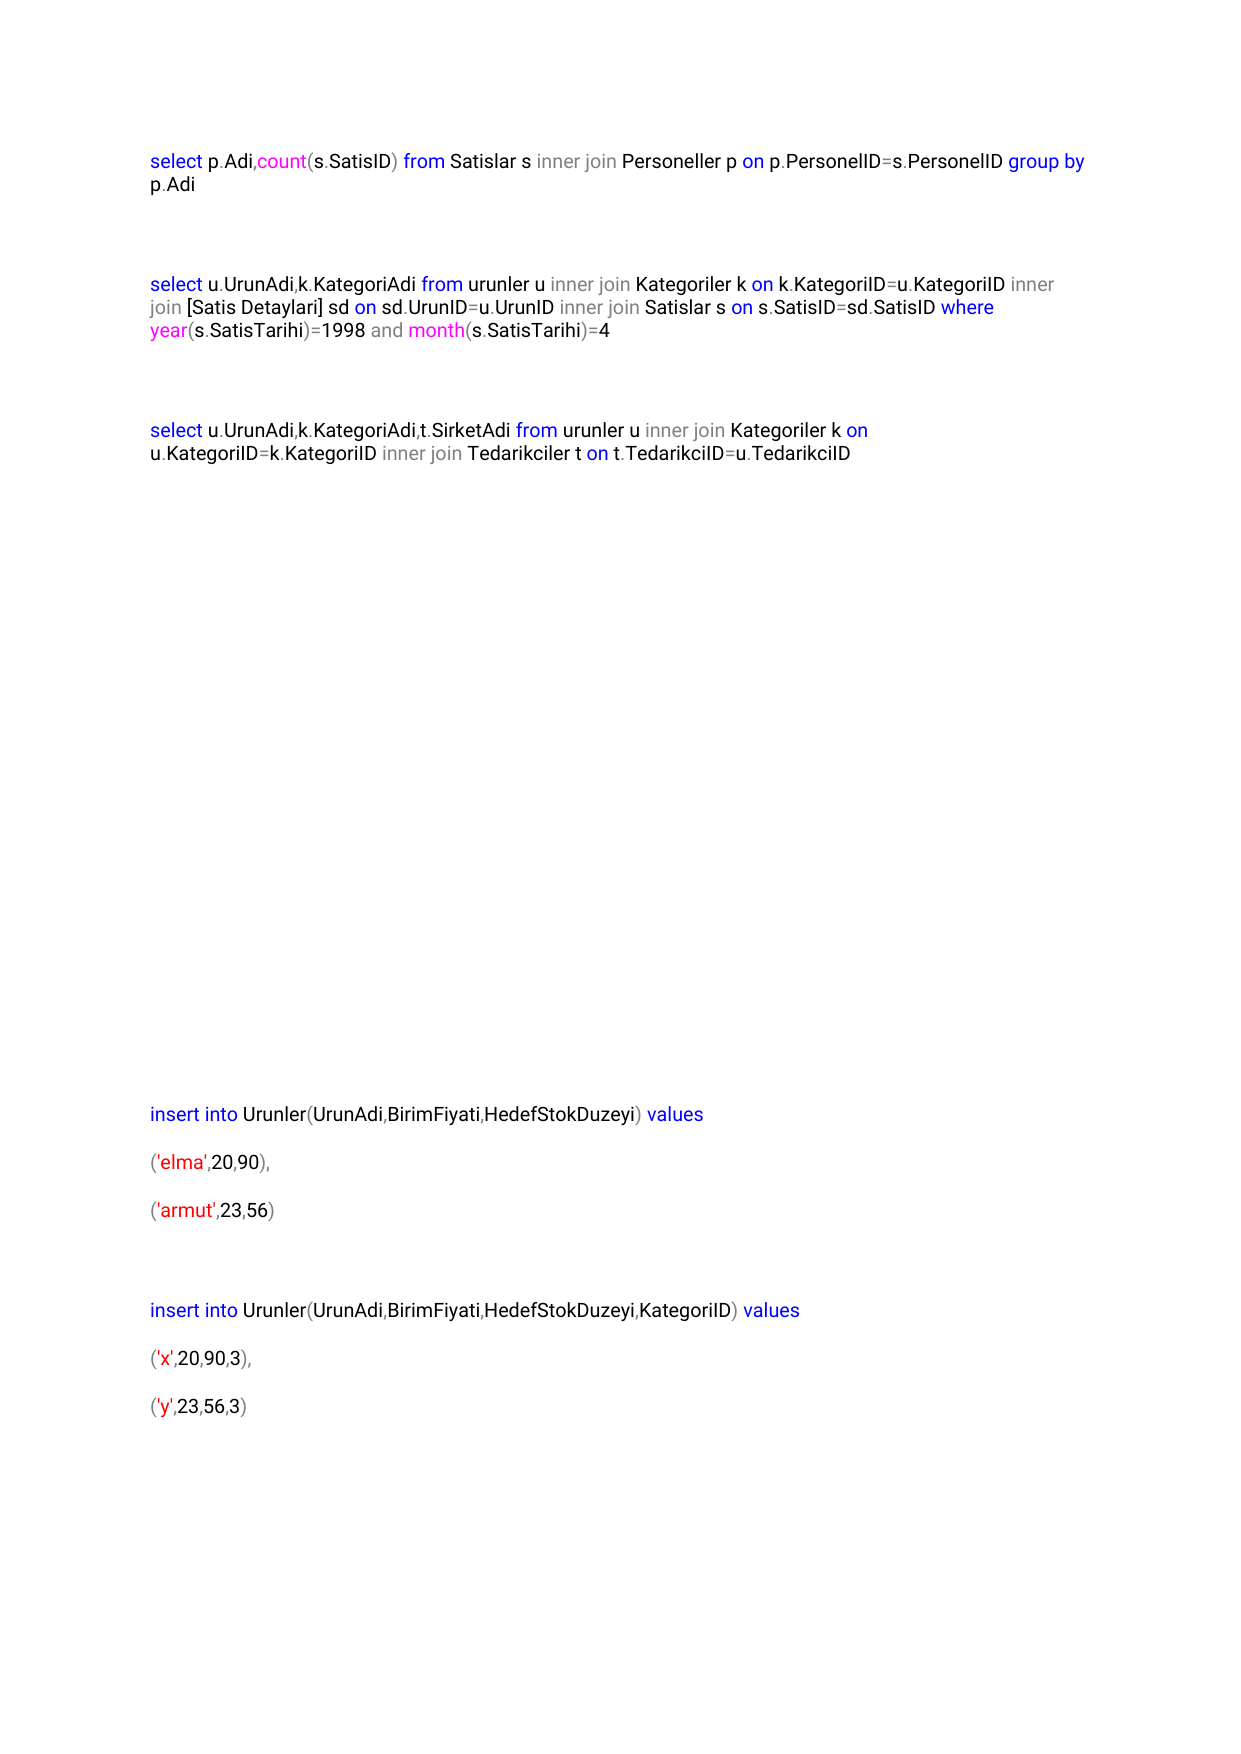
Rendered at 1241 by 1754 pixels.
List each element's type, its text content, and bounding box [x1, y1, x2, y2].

text select u.UrunAdi,k.KategoriAdi,t.SirketAdi from urunler u inner join Kategoriler k on u.KategoriID=k.KategoriID inner join Tedarikciler t on t.TedarikciID=u.TedarikciID [150, 419, 1090, 465]
text insert into Urunler(UrunAdi,BirimFiyati,HedefStokDuzeyi) values [150, 1103, 1090, 1126]
text select p.Adi,count(s.SatisID) from Satislar s inner join Personeller p on p.PersonelID=s.PersonelID group by p.Adi [150, 150, 1090, 196]
text select u.UrunAdi,k.KategoriAdi from urunler u inner join Kategoriler k on k.KategoriID=u.KategoriID inner join [Satis Detaylari] sd on sd.UrunID=u.UrunID inner join Satislar s on s.SatisID=sd.SatisID where year(s.SatisTarihi)=1998 and month(s.SatisTarihi)=4 [150, 273, 1090, 342]
text ('armut',23,56) [150, 1199, 1090, 1222]
text insert into Urunler(UrunAdi,BirimFiyati,HedefStokDuzeyi,KategoriID) values [150, 1299, 1090, 1322]
text ('x',20,90,3), [150, 1347, 1090, 1370]
text ('y',23,56,3) [150, 1395, 1090, 1418]
text ('elma',20,90), [150, 1151, 1090, 1174]
